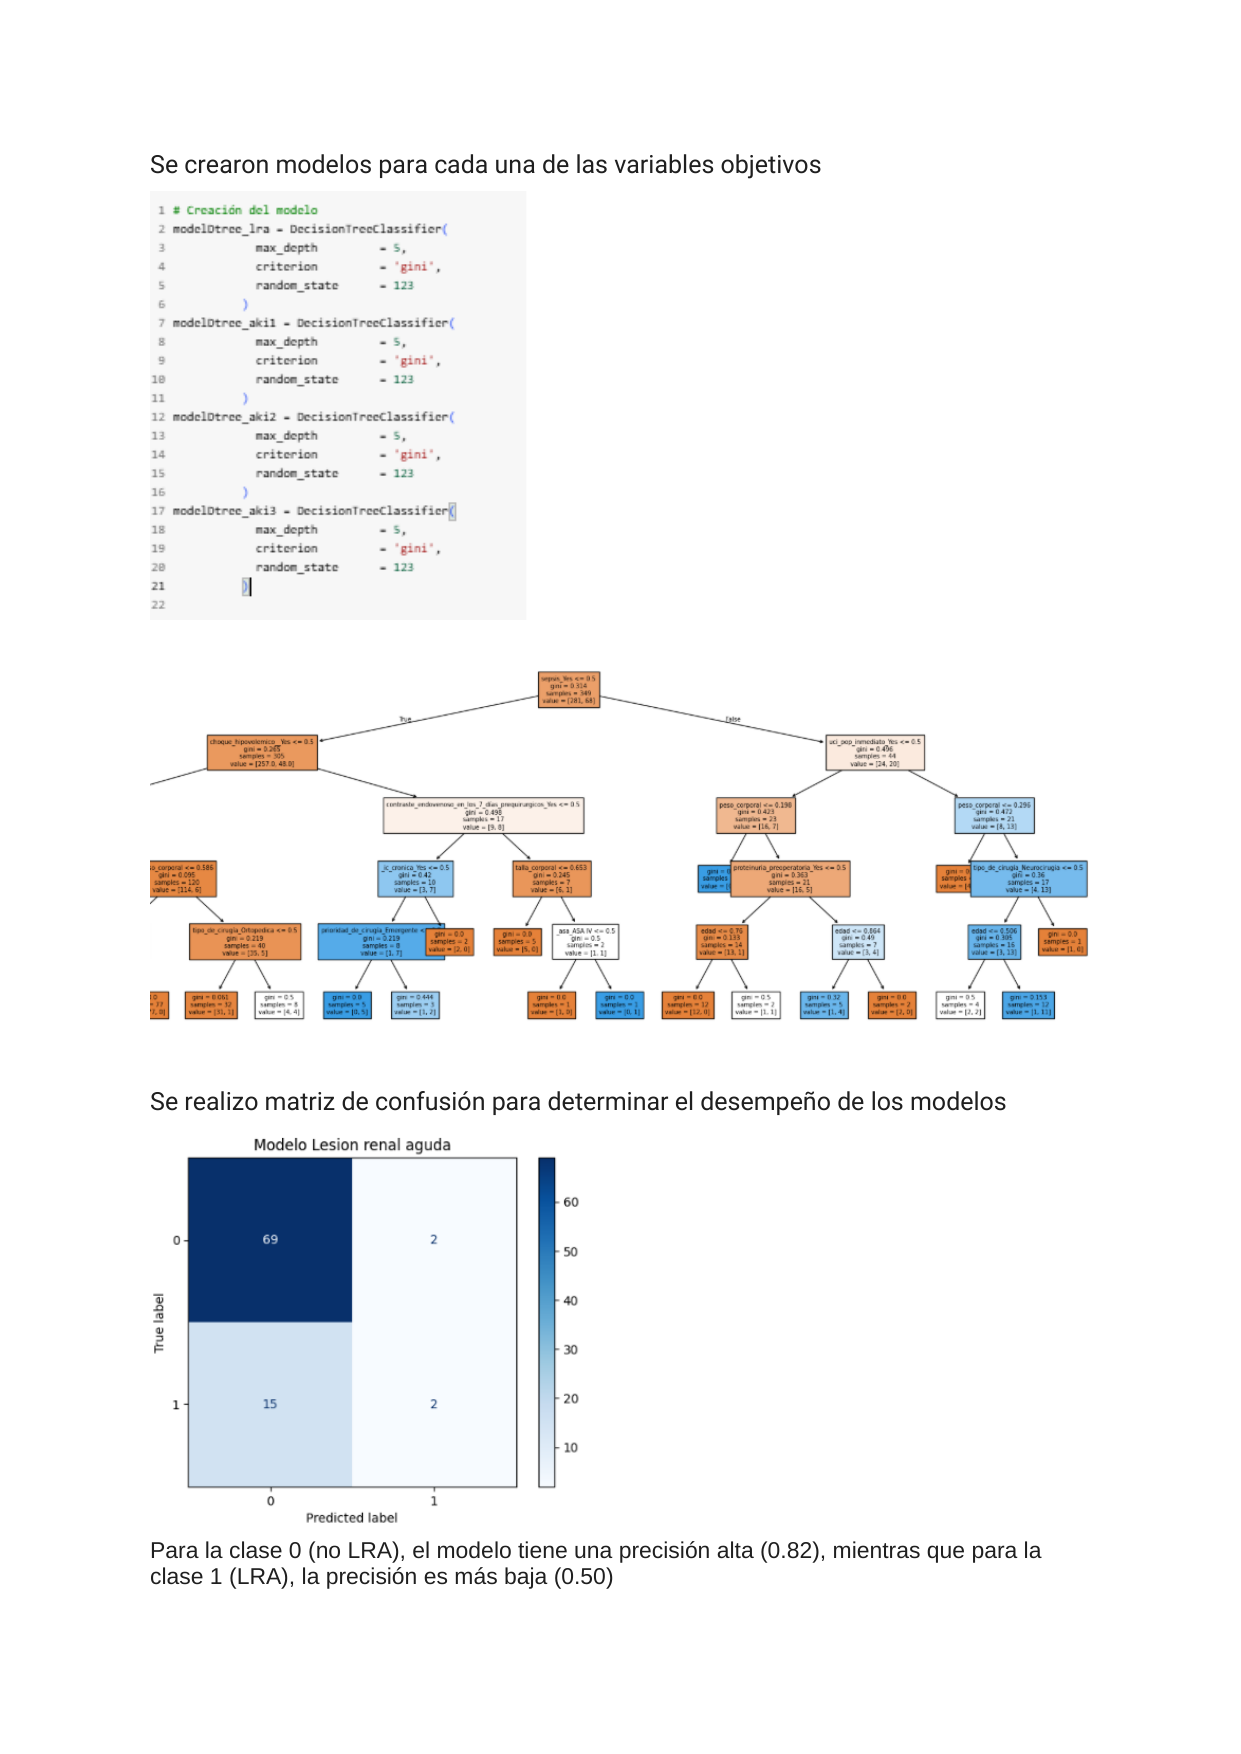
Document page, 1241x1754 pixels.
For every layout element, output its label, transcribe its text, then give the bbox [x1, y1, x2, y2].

text Para la clase 0 (no LRA), el modelo tiene una precisión alta (0.82), mientras que para la clase 1 (LRA), la precisión es más baja (0.50) [150, 1537, 1090, 1590]
picture [150, 191, 527, 620]
text Se crearon modelos para cada una de las variables objetivos [150, 150, 1090, 179]
picture [150, 632, 1091, 1033]
text Se realizo matriz de confusión para determinar el desempeño de los modelos [150, 1087, 1090, 1116]
picture [150, 1128, 594, 1525]
